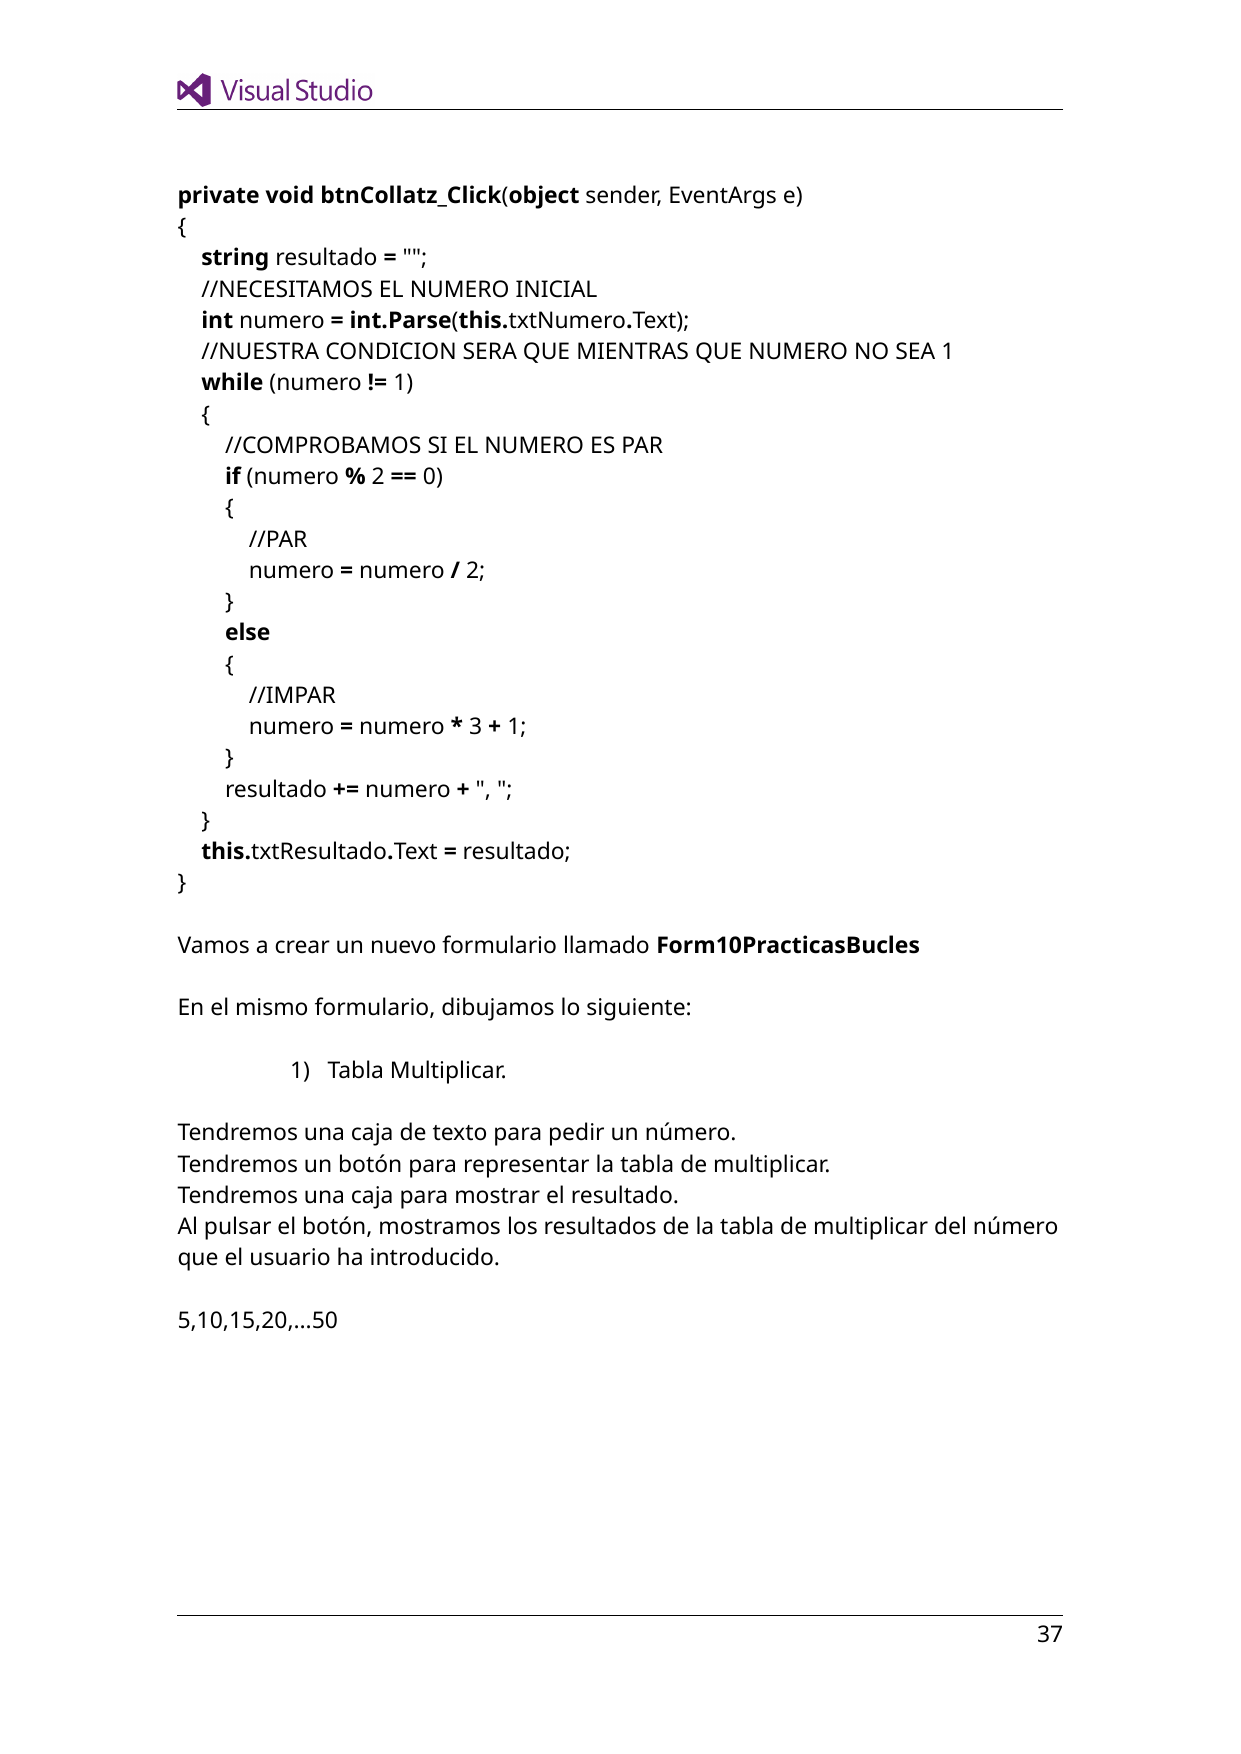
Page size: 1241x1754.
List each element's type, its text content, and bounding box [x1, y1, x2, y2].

text } [177, 585, 1063, 616]
text while (numero != 1) [177, 366, 1063, 398]
picture [177, 73, 375, 107]
text //PAR [177, 523, 1063, 554]
text numero = numero * 3 + 1; [177, 710, 1063, 741]
text { [177, 210, 1063, 241]
text if (numero % 2 == 0) [177, 460, 1063, 491]
text En el mismo formulario, dibujamos lo siguiente: [177, 991, 1063, 1023]
text else [177, 616, 1063, 648]
text //COMPROBAMOS SI EL NUMERO ES PAR [177, 429, 1063, 460]
list Tabla Multiplicar. [290, 1054, 1063, 1085]
text Tendremos una caja de texto para pedir un número. [177, 1116, 1063, 1148]
text private void btnCollatz_Click(object sender, EventArgs e) [177, 179, 1063, 210]
text } [177, 741, 1063, 773]
text //NECESITAMOS EL NUMERO INICIAL [177, 273, 1063, 304]
text numero = numero / 2; [177, 554, 1063, 585]
text } [177, 804, 1063, 835]
text Tendremos una caja para mostrar el resultado. [177, 1179, 1063, 1210]
text Al pulsar el botón, mostramos los resultados de la tabla de multiplicar del número que el usuario ha introducido. [177, 1210, 1063, 1273]
text Vamos a crear un nuevo formulario llamado Form10PracticasBucles [177, 929, 1063, 960]
text } [177, 866, 1063, 898]
text { [177, 398, 1063, 429]
text 5,10,15,20,…50 [177, 1304, 1063, 1335]
text Tendremos un botón para representar la tabla de multiplicar. [177, 1148, 1063, 1179]
text //NUESTRA CONDICION SERA QUE MIENTRAS QUE NUMERO NO SEA 1 [177, 335, 1063, 366]
text { [177, 648, 1063, 679]
text string resultado = ""; [177, 241, 1063, 273]
text resultado += numero + ", "; [177, 773, 1063, 804]
text { [177, 491, 1063, 523]
text int numero = int.Parse(this.txtNumero.Text); [177, 304, 1063, 335]
text this.txtResultado.Text = resultado; [177, 835, 1063, 866]
text //IMPAR [177, 679, 1063, 710]
